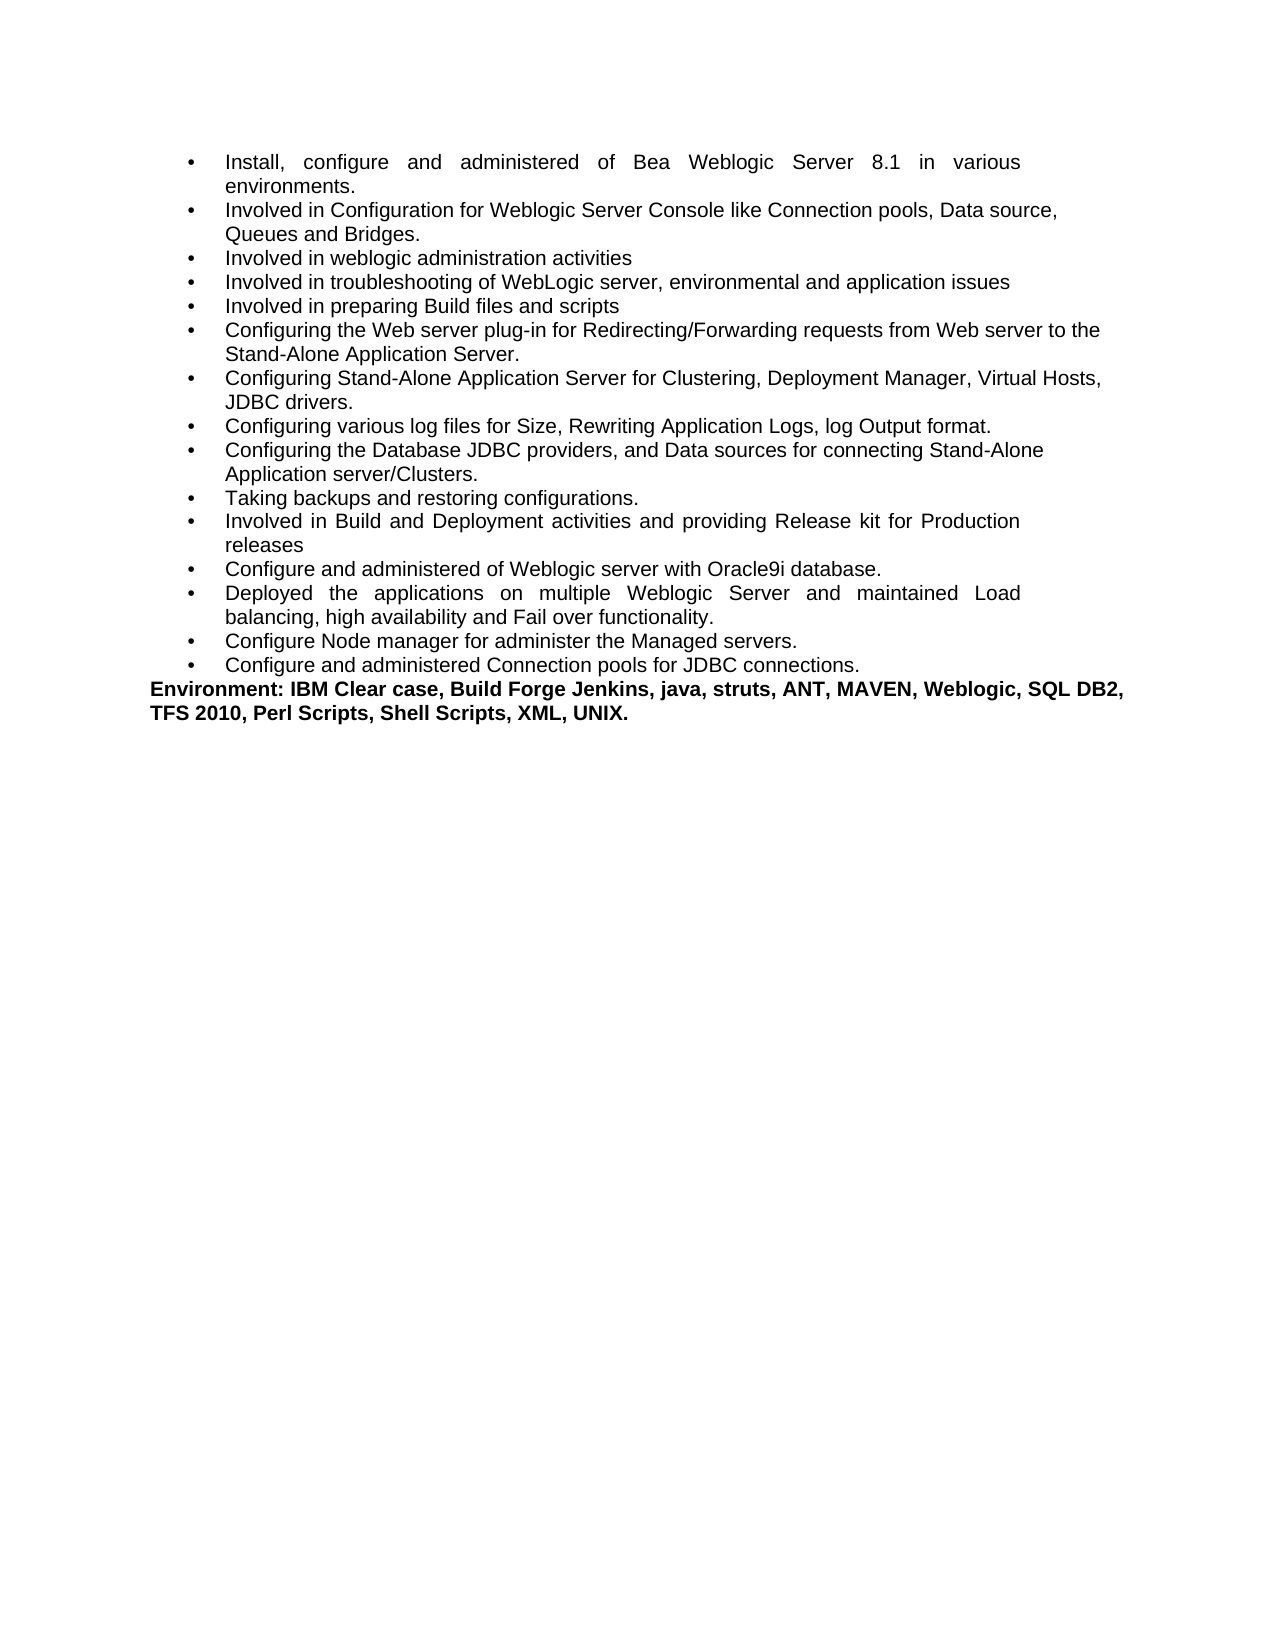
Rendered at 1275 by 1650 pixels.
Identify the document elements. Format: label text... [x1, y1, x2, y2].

list Involved in weblogic administration activities [187, 246, 1022, 270]
list Involved in preparing Build files and scripts [187, 294, 1022, 318]
text Environment: IBM Clear case, Build Forge Jenkins, java, struts, ANT, MAVEN, Weblogic, SQL DB2, TFS 2010, Perl Scripts, Shell Scripts, XML, UNIX. [150, 677, 1125, 725]
list Deployed the applications on multiple Weblogic Server and maintained Load balancing, high availability and Fail over functionality. [187, 581, 1022, 629]
list Configure and administered of Weblogic server with Oracle9i database. [187, 557, 1022, 581]
list Configure Node manager for administer the Managed servers. [187, 629, 1022, 653]
list Configuring various log files for Size, Rewriting Application Logs, log Output format. [187, 413, 1125, 437]
list Configuring the Web server plug-in for Redirecting/Forwarding requests from Web server to the Stand-Alone Application Server. [187, 318, 1125, 366]
list Involved in Configuration for Weblogic Server Console like Connection pools, Data source, Queues and Bridges. [187, 198, 1125, 246]
list Install, configure and administered of Bea Weblogic Server 8.1 in various environments. [187, 150, 1022, 198]
list Involved in troubleshooting of WebLogic server, environmental and application issues [187, 270, 1022, 294]
list Configure and administered Connection pools for JDBC connections. [187, 653, 1125, 677]
list Involved in Build and Deployment activities and providing Release kit for Production releases [187, 509, 1022, 557]
list Configuring the Database JDBC providers, and Data sources for connecting Stand-Alone Application server/Clusters. [187, 437, 1125, 485]
list Configuring Stand-Alone Application Server for Clustering, Deployment Manager, Virtual Hosts, JDBC drivers. [187, 366, 1125, 413]
list Taking backups and restoring configurations. [187, 485, 1125, 509]
